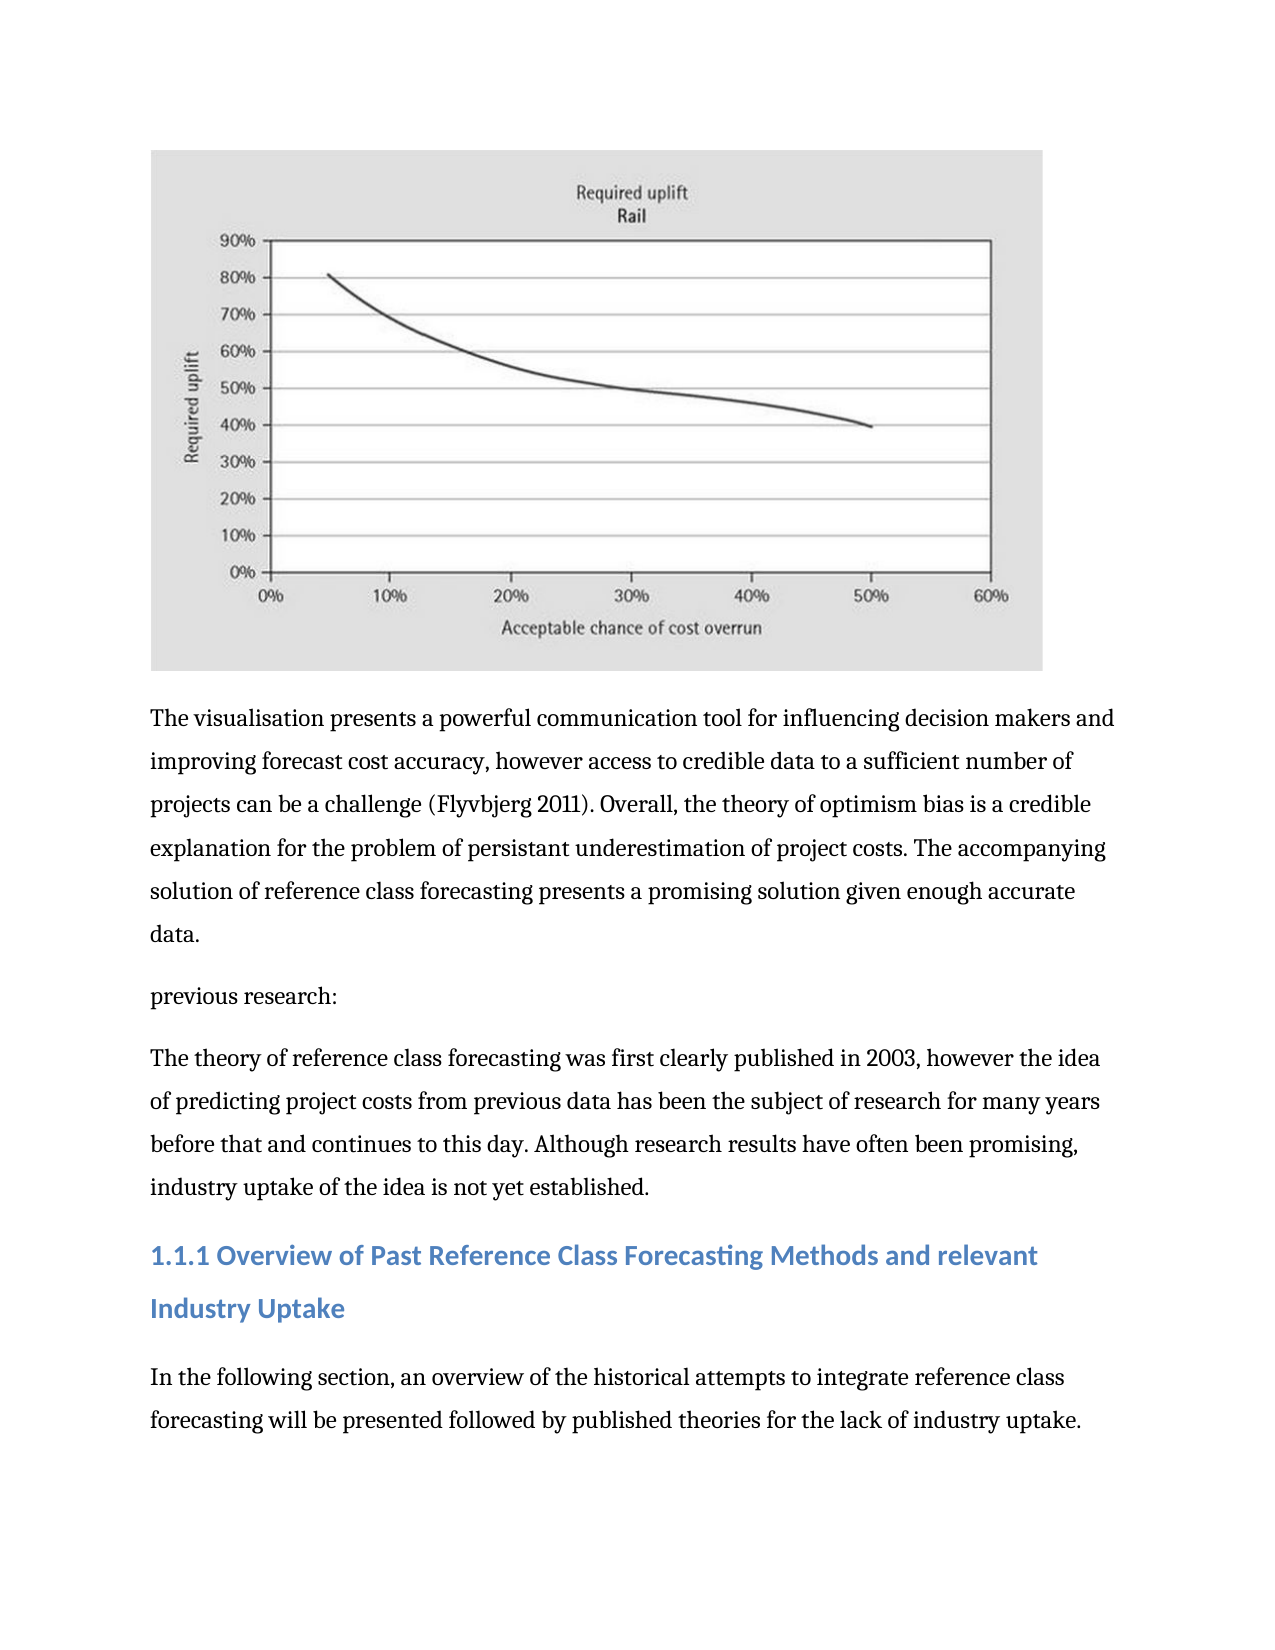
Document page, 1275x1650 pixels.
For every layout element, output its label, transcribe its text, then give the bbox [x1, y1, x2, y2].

text The theory of reference class forecasting was first clearly published in 2003, however the idea of predicting project costs from previous data has been the subject of research for many years before that and continues to this day. Although research results have often been promising, industry uptake of the idea is not yet established. [150, 1043, 1125, 1202]
text The visualisation presents a powerful communication tool for influencing decision makers and improving forecast cost accuracy, however access to credible data to a sufficient number of projects can be a challenge (Flyvbjerg 2011). Overall, the theory of optimism bias is a credible explanation for the problem of persistant underestimation of project costs. The accompanying solution of reference class forecasting presents a promising solution given enough accurate data. [150, 704, 1125, 948]
text previous research: [150, 982, 1125, 1010]
text In the following section, an overview of the historical attempts to integrate reference class forecasting will be presented followed by published theories for the lack of industry uptake. [150, 1362, 1125, 1434]
picture [150, 150, 1043, 671]
subtitle 1.1.1 Overview of Past Reference Class Forecasting Methods and relevant Industry Uptake [150, 1237, 1125, 1326]
